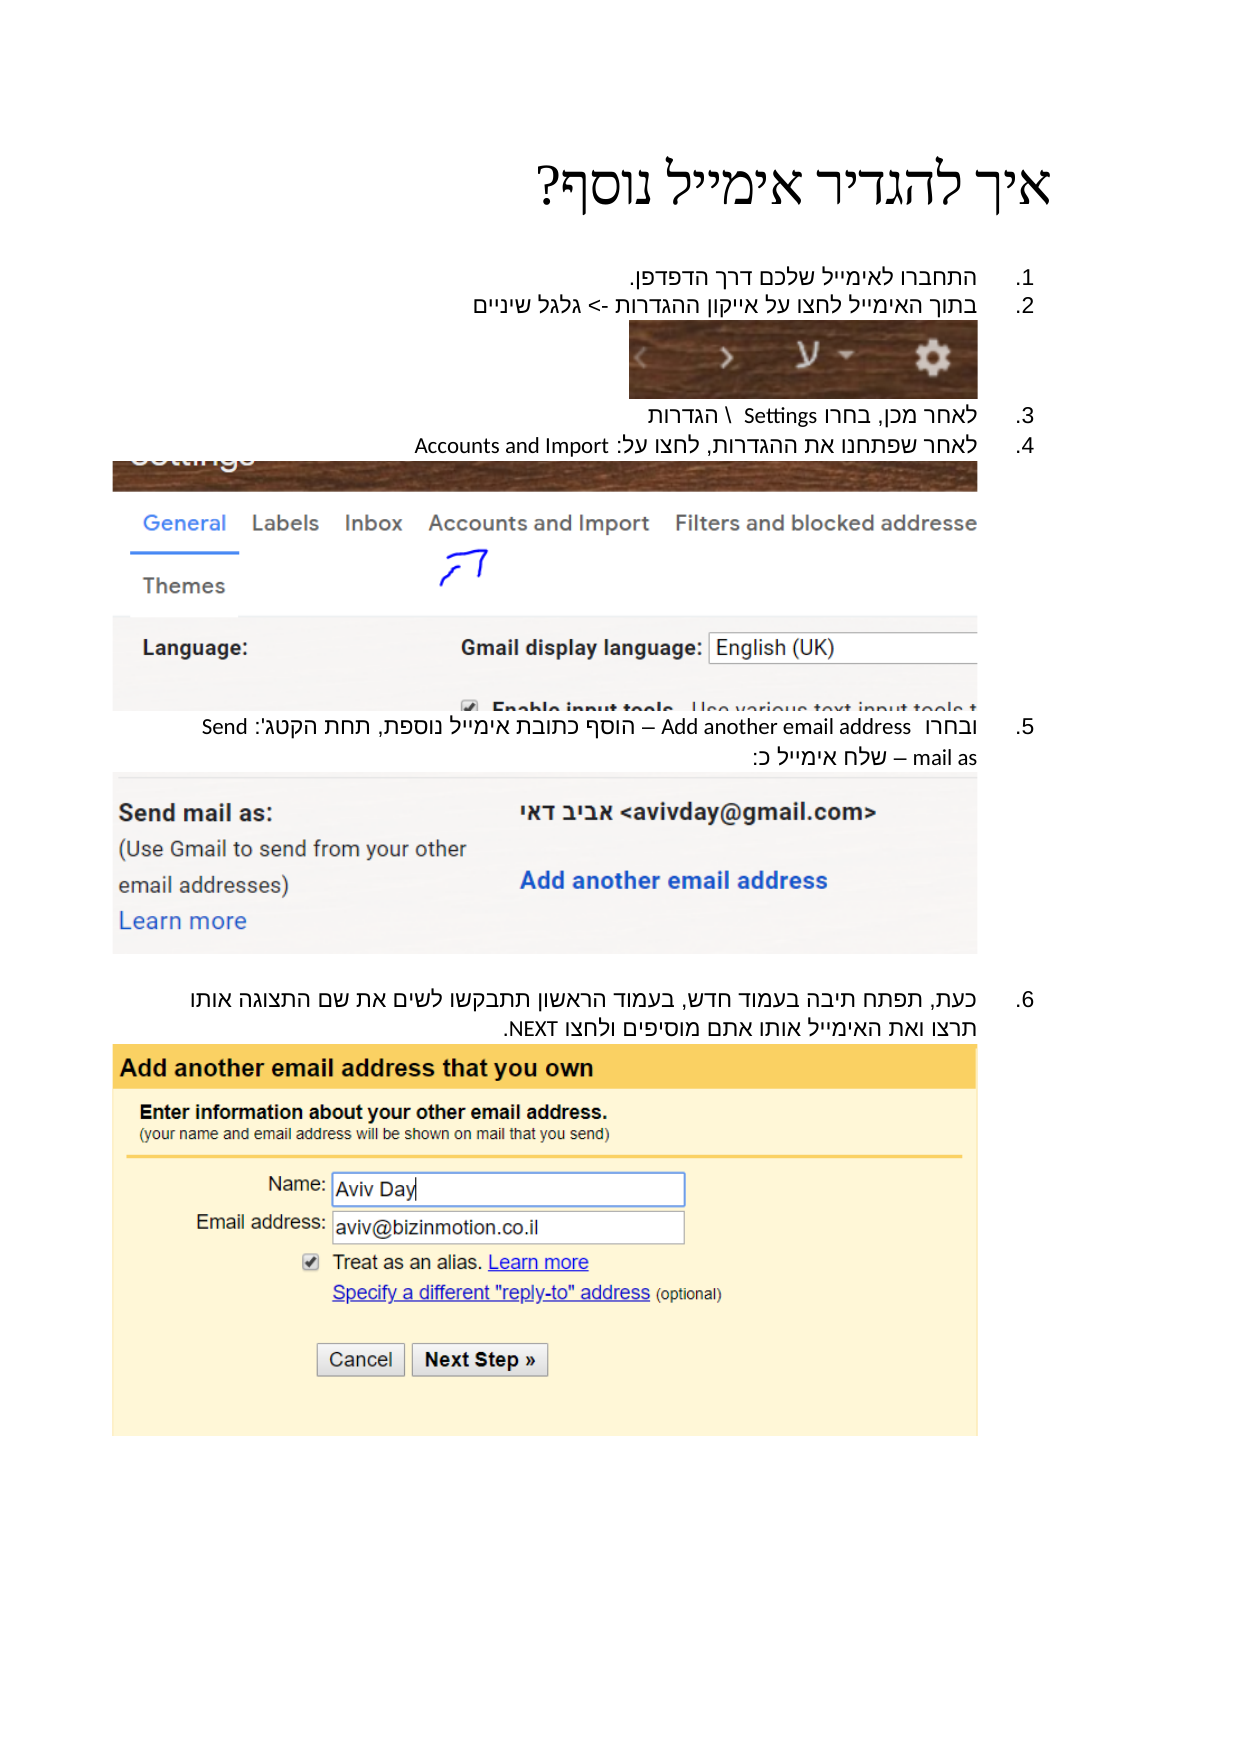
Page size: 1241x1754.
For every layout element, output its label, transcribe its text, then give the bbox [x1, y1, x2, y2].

title איך להגדיר אימייל נוסף? [187, 150, 1053, 217]
picture [112, 1044, 978, 1436]
picture [112, 772, 978, 954]
list לאחר שפתחנו את ההגדרות, לחצו על: Accounts and Import [187, 431, 1015, 459]
list התחברו לאימייל שלכם דרך הדפדפן. [187, 264, 1015, 290]
picture [112, 461, 978, 711]
list לאחר מכן, בחרו Settings \ הגדרות [187, 401, 1015, 429]
list ובחרו Add another email address – הוסף כתובת אימייל נוספת, תחת הקטג': Send mail as – שלח אימייל כ: [187, 712, 1015, 771]
picture [629, 320, 978, 399]
